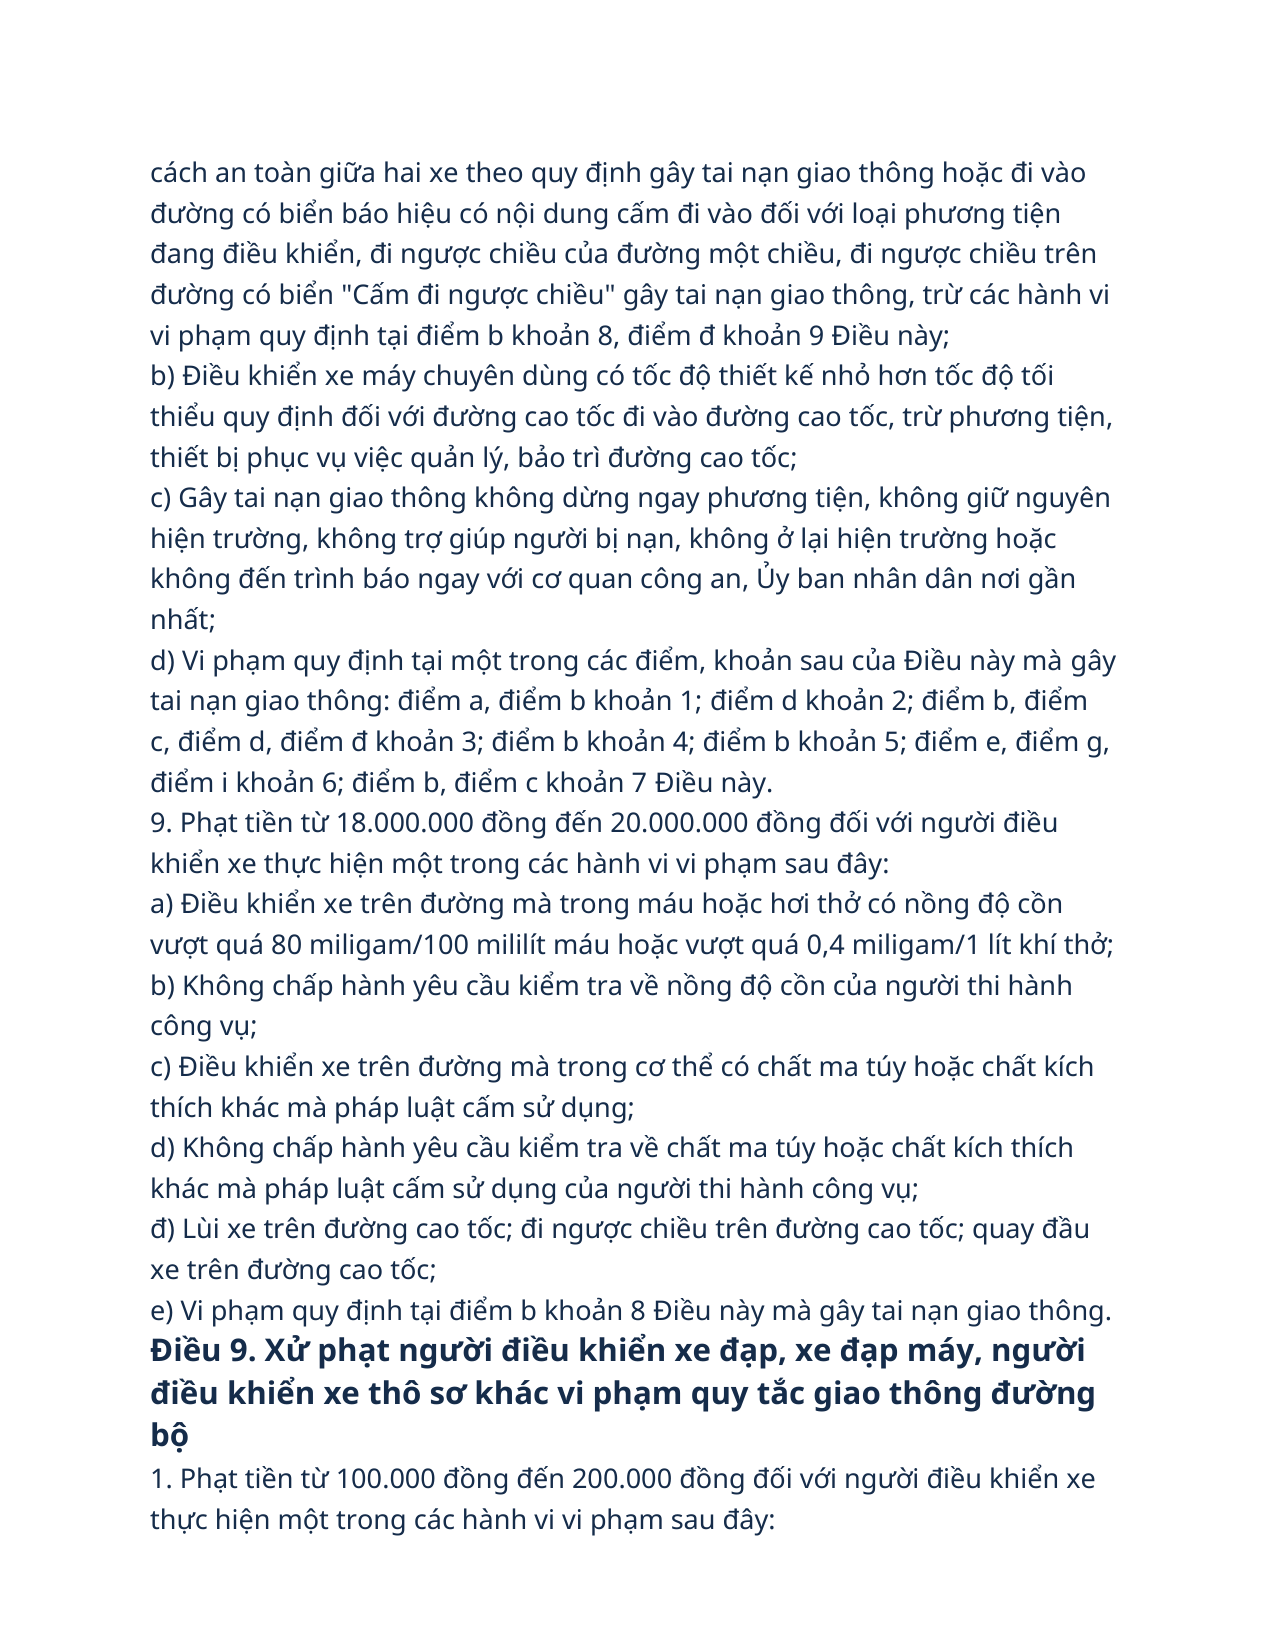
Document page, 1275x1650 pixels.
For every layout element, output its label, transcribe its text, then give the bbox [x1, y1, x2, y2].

text e) Vi phạm quy định tại điểm b khoản 8 Điều này mà gây tai nạn giao thông. [150, 1287, 1125, 1328]
text a) Điều khiển xe trên đường mà trong máu hoặc hơi thở có nồng độ cồn vượt quá 80 miligam/100 mililít máu hoặc vượt quá 0,4 miligam/1 lít khí thở; [150, 881, 1125, 962]
text 1. Phạt tiền từ 100.000 đồng đến 200.000 đồng đối với người điều khiển xe thực hiện một trong các hành vi vi phạm sau đây: [150, 1456, 1125, 1537]
text c) Điều khiển xe trên đường mà trong cơ thể có chất ma túy hoặc chất kích thích khác mà pháp luật cấm sử dụng; [150, 1044, 1125, 1125]
text d) Không chấp hành yêu cầu kiểm tra về chất ma túy hoặc chất kích thích khác mà pháp luật cấm sử dụng của người thi hành công vụ; [150, 1125, 1125, 1206]
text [150, 150, 1125, 353]
text c) Gây tai nạn giao thông không dừng ngay phương tiện, không giữ nguyên hiện trường, không trợ giúp người bị nạn, không ở lại hiện trường hoặc không đến trình báo ngay với cơ quan công an, Ủy ban nhân dân nơi gần nhất; [150, 475, 1125, 637]
text b) Không chấp hành yêu cầu kiểm tra về nồng độ cồn của người thi hành công vụ; [150, 962, 1125, 1044]
text d) Vi phạm quy định tại một trong các điểm, khoản sau của Điều này mà gây tai nạn giao thông: điểm a, điểm b khoản 1; điểm d khoản 2; điểm b, điểm c, điểm d, điểm đ khoản 3; điểm b khoản 4; điểm b khoản 5; điểm e, điểm g, điểm i khoản 6; điểm b, điểm c khoản 7 Điều này. [150, 637, 1125, 800]
text 9. Phạt tiền từ 18.000.000 đồng đến 20.000.000 đồng đối với người điều khiển xe thực hiện một trong các hành vi vi phạm sau đây: [150, 800, 1125, 881]
text Điều 9. Xử phạt người điều khiển xe đạp, xe đạp máy, người điều khiển xe thô sơ khác vi phạm quy tắc giao thông đường bộ [150, 1328, 1125, 1456]
text đ) Lùi xe trên đường cao tốc; đi ngược chiều trên đường cao tốc; quay đầu xe trên đường cao tốc; [150, 1206, 1125, 1287]
text b) Điều khiển xe máy chuyên dùng có tốc độ thiết kế nhỏ hơn tốc độ tối thiểu quy định đối với đường cao tốc đi vào đường cao tốc, trừ phương tiện, thiết bị phục vụ việc quản lý, bảo trì đường cao tốc; [150, 353, 1125, 475]
